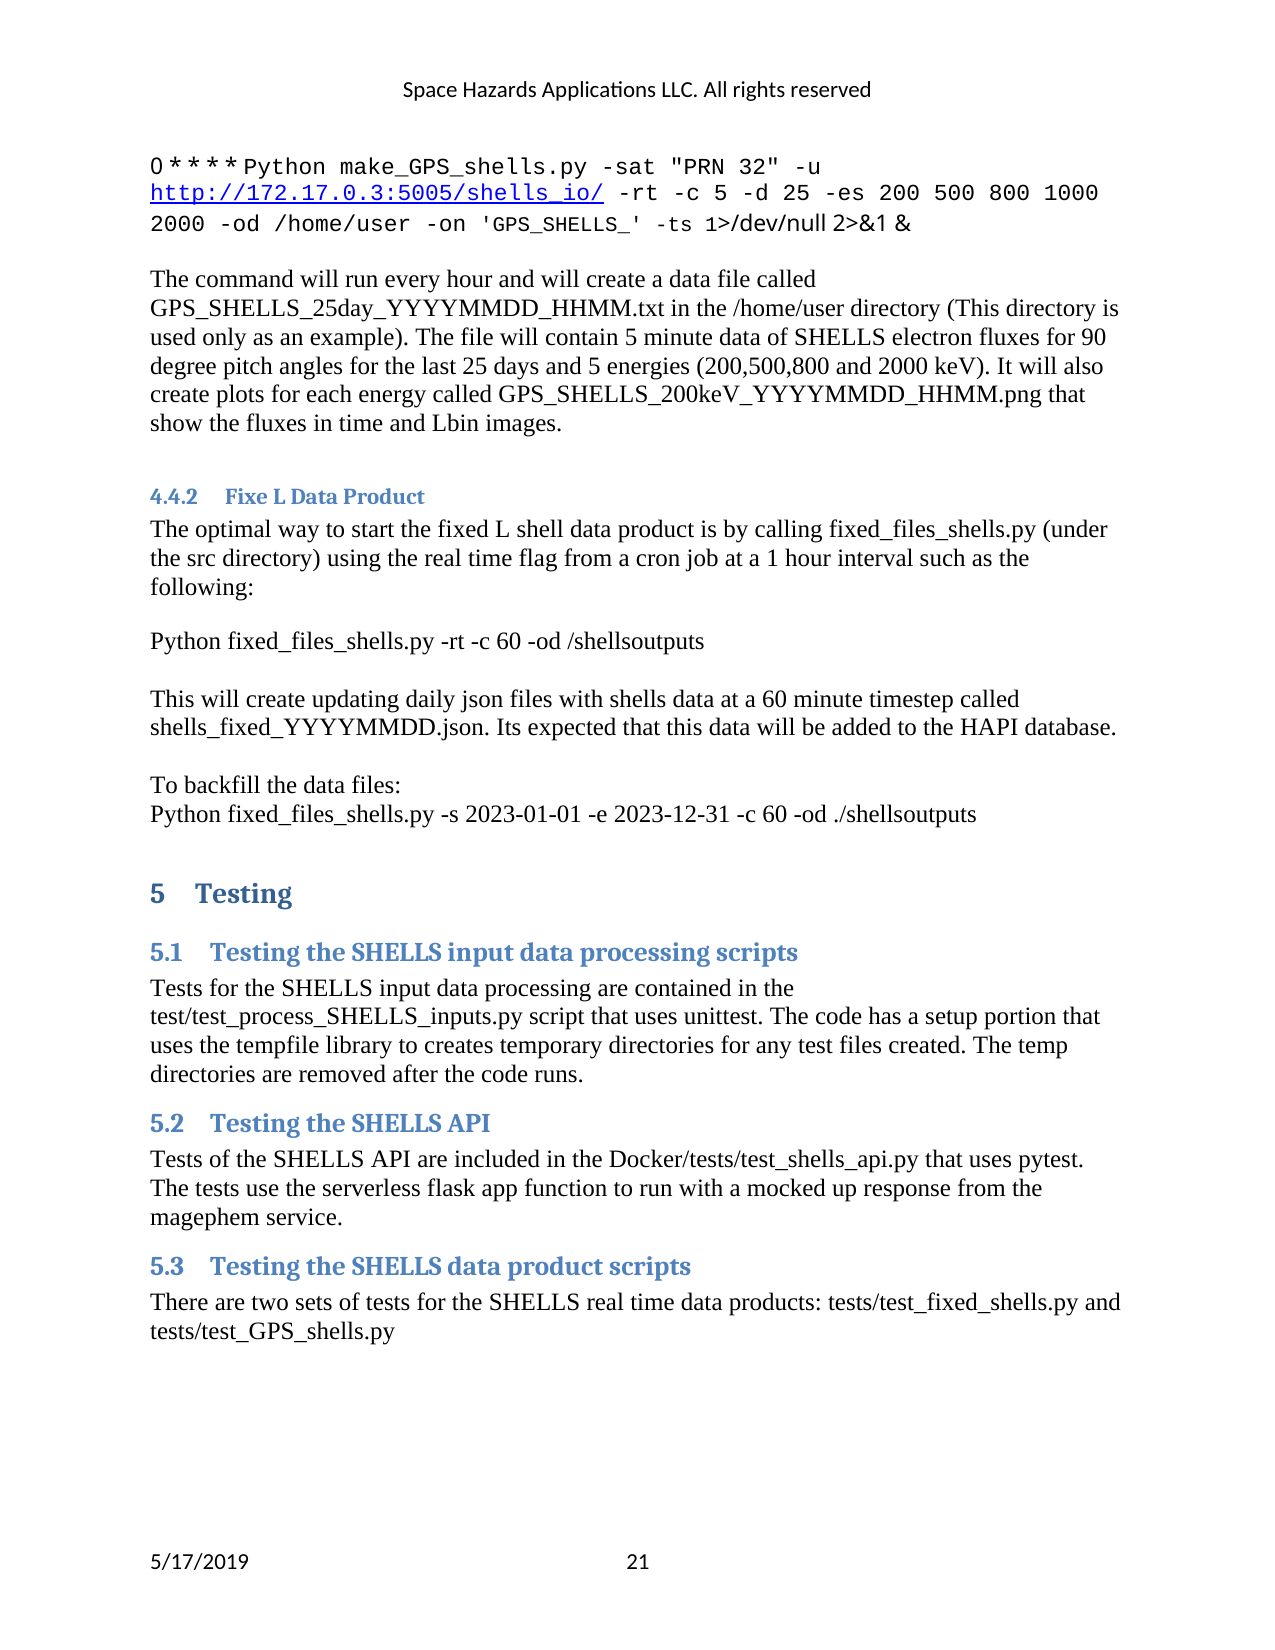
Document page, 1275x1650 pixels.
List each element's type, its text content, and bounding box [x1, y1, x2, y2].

text Tests for the SHELLS input data processing are contained in the test/test_process_SHELLS_inputs.py script that uses unittest. The code has a setup portion that uses the tempfile library to creates temporary directories for any test files created. The temp directories are removed after the code runs. [150, 973, 1125, 1088]
text Python fixed_files_shells.py -s 2023-01-01 -e 2023-12-31 -c 60 -od ./shellsoutputs [150, 799, 1125, 827]
text The command will run every hour and will create a data file called GPS_SHELLS_25day_YYYYMMDD_HHMM.txt in the /home/user directory (This directory is used only as an example). The file will contain 5 minute data of SHELLS electron fluxes for 90 degree pitch angles for the last 25 days and 5 energies (200,500,800 and 2000 keV). It will also create plots for each energy called GPS_SHELLS_200keV_YYYYMMDD_HHMM.png that show the fluxes in time and Lbin images. [150, 264, 1125, 437]
text The optimal way to start the fixed L shell data product is by calling fixed_files_shells.py (under the src directory) using the real time flag from a cron job at a 1 hour interval such as the following: [150, 514, 1125, 600]
text There are two sets of tests for the SHELLS real time data products: tests/test_fixed_shells.py and tests/test_GPS_shells.py [150, 1287, 1125, 1344]
text To backfill the data files: [150, 770, 1125, 799]
text Tests of the SHELLS API are included in the Docker/tests/test_shells_api.py that uses pytest. The tests use the serverless flask app function to run with a mocked up response from the magephem service. [150, 1144, 1125, 1230]
subtitle Testing the SHELLS data product scripts [150, 1251, 1125, 1282]
subtitle Testing the SHELLS input data processing scripts [150, 937, 1125, 968]
text Python fixed_files_shells.py -rt -c 60 -od /shellsoutputs [150, 626, 1125, 655]
subtitle Fixe L Data Product [150, 484, 1125, 510]
text This will create updating daily json files with shells data at a 60 minute timestep called shells_fixed_YYYYMMDD.json. Its expected that this data will be added to the HAPI database. [150, 684, 1125, 741]
text 0 * * * * Python make_GPS_shells.py -sat "PRN 32" -u http://172.17.0.3:5005/shells_io/ -rt -c 5 -d 25 -es 200 500 800 1000 2000 -od /home/user -on 'GPS_SHELLS_' -ts 1>/dev/null 2>&1 & [150, 150, 1125, 239]
subtitle Testing the SHELLS API [150, 1108, 1125, 1139]
subtitle Testing [150, 877, 1125, 911]
